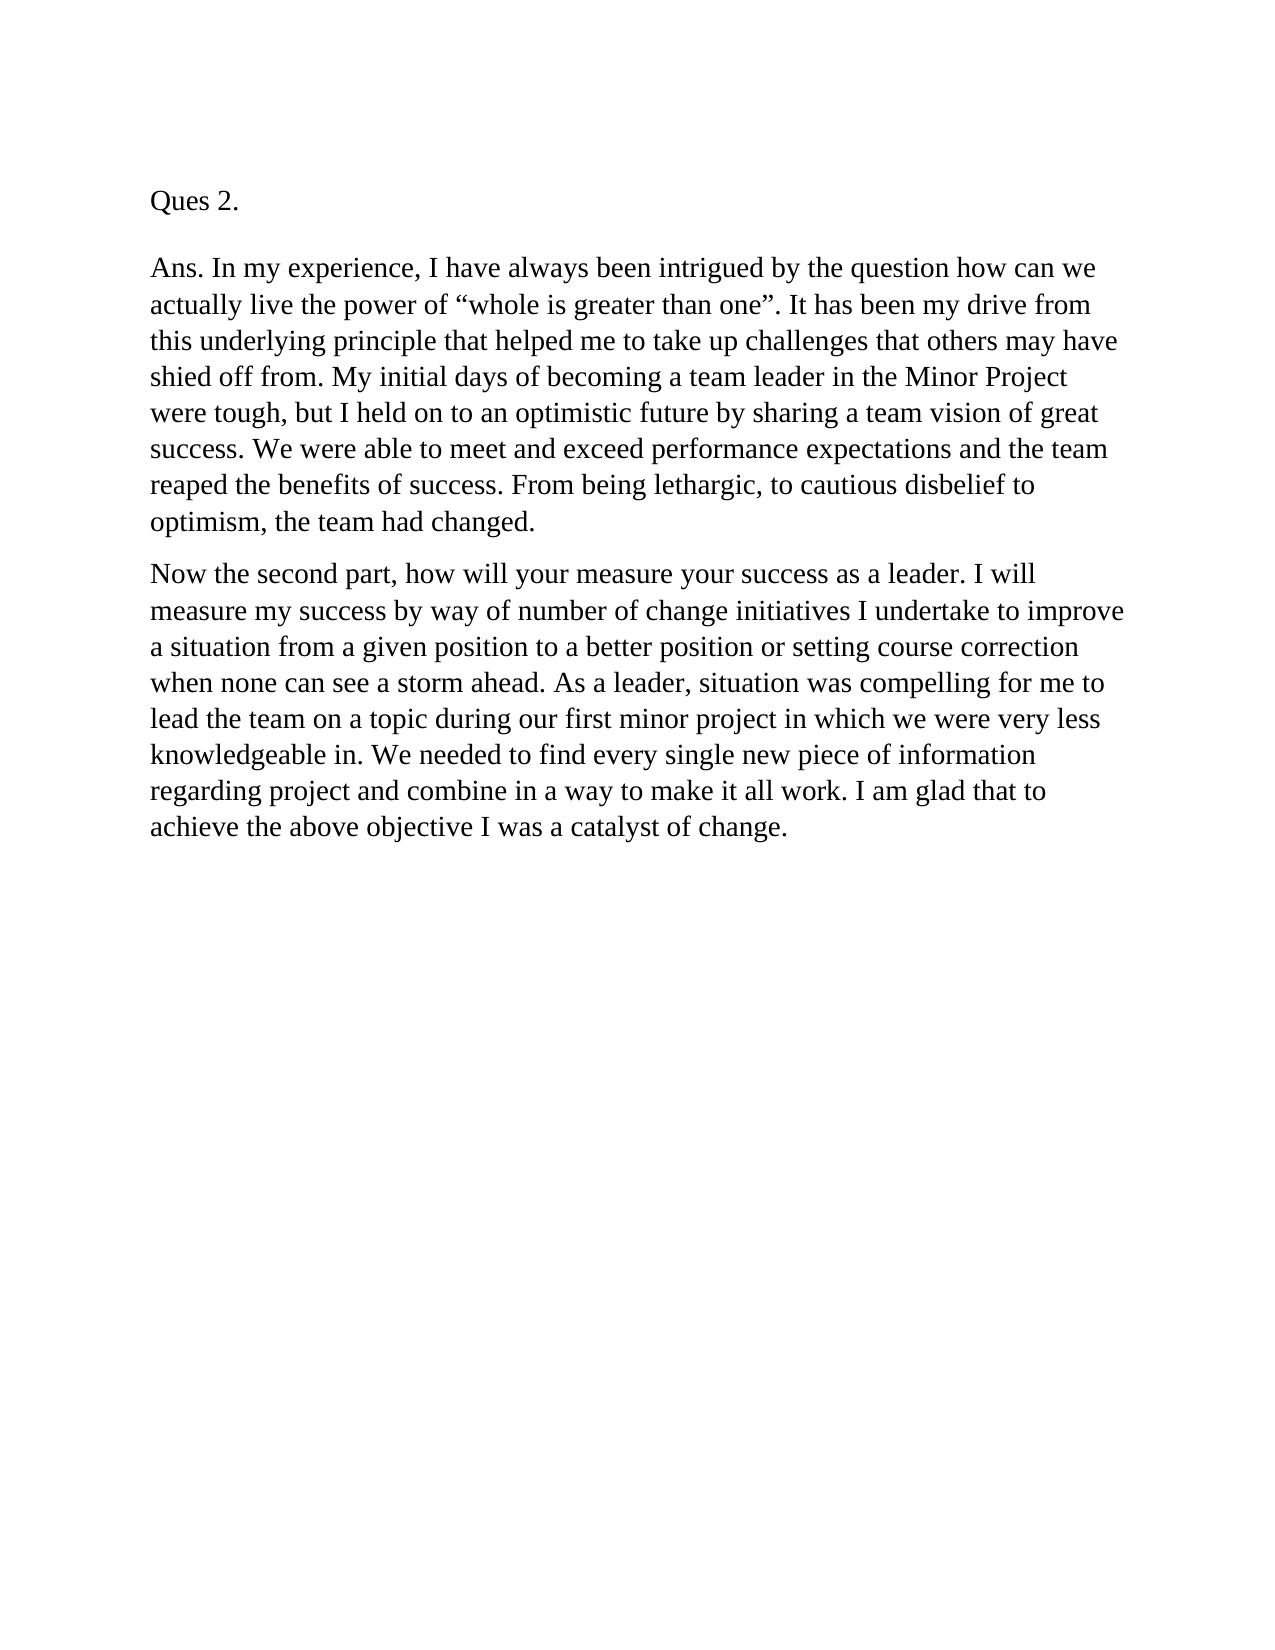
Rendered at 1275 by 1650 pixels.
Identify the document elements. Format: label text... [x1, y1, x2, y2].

text Ques 2. [150, 183, 1125, 217]
text Ans. In my experience, I have always been intrigued by the question how can we actually live the power of “whole is greater than one”. It has been my drive from this underlying principle that helped me to take up challenges that others may have shied off from. My initial days of becoming a team leader in the Minor Project were tough, but I held on to an optimistic future by sharing a team vision of great success. We were able to meet and exceed performance expectations and the team reaped the benefits of success. From being lethargic, to cautious disbelief to optimism, the team had changed. [150, 251, 1125, 537]
text Now the second part, how will your measure your success as a leader. I will measure my success by way of number of change initiatives I undertake to improve a situation from a given position to a better position or setting course correction when none can see a storm ahead. As a leader, situation was compelling for me to lead the team on a topic during our first minor project in which we were very less knowledgeable in. We needed to find every single new piece of information regarding project and combine in a way to make it all work. I am glad that to achieve the above objective I was a catalyst of change. [150, 556, 1125, 843]
